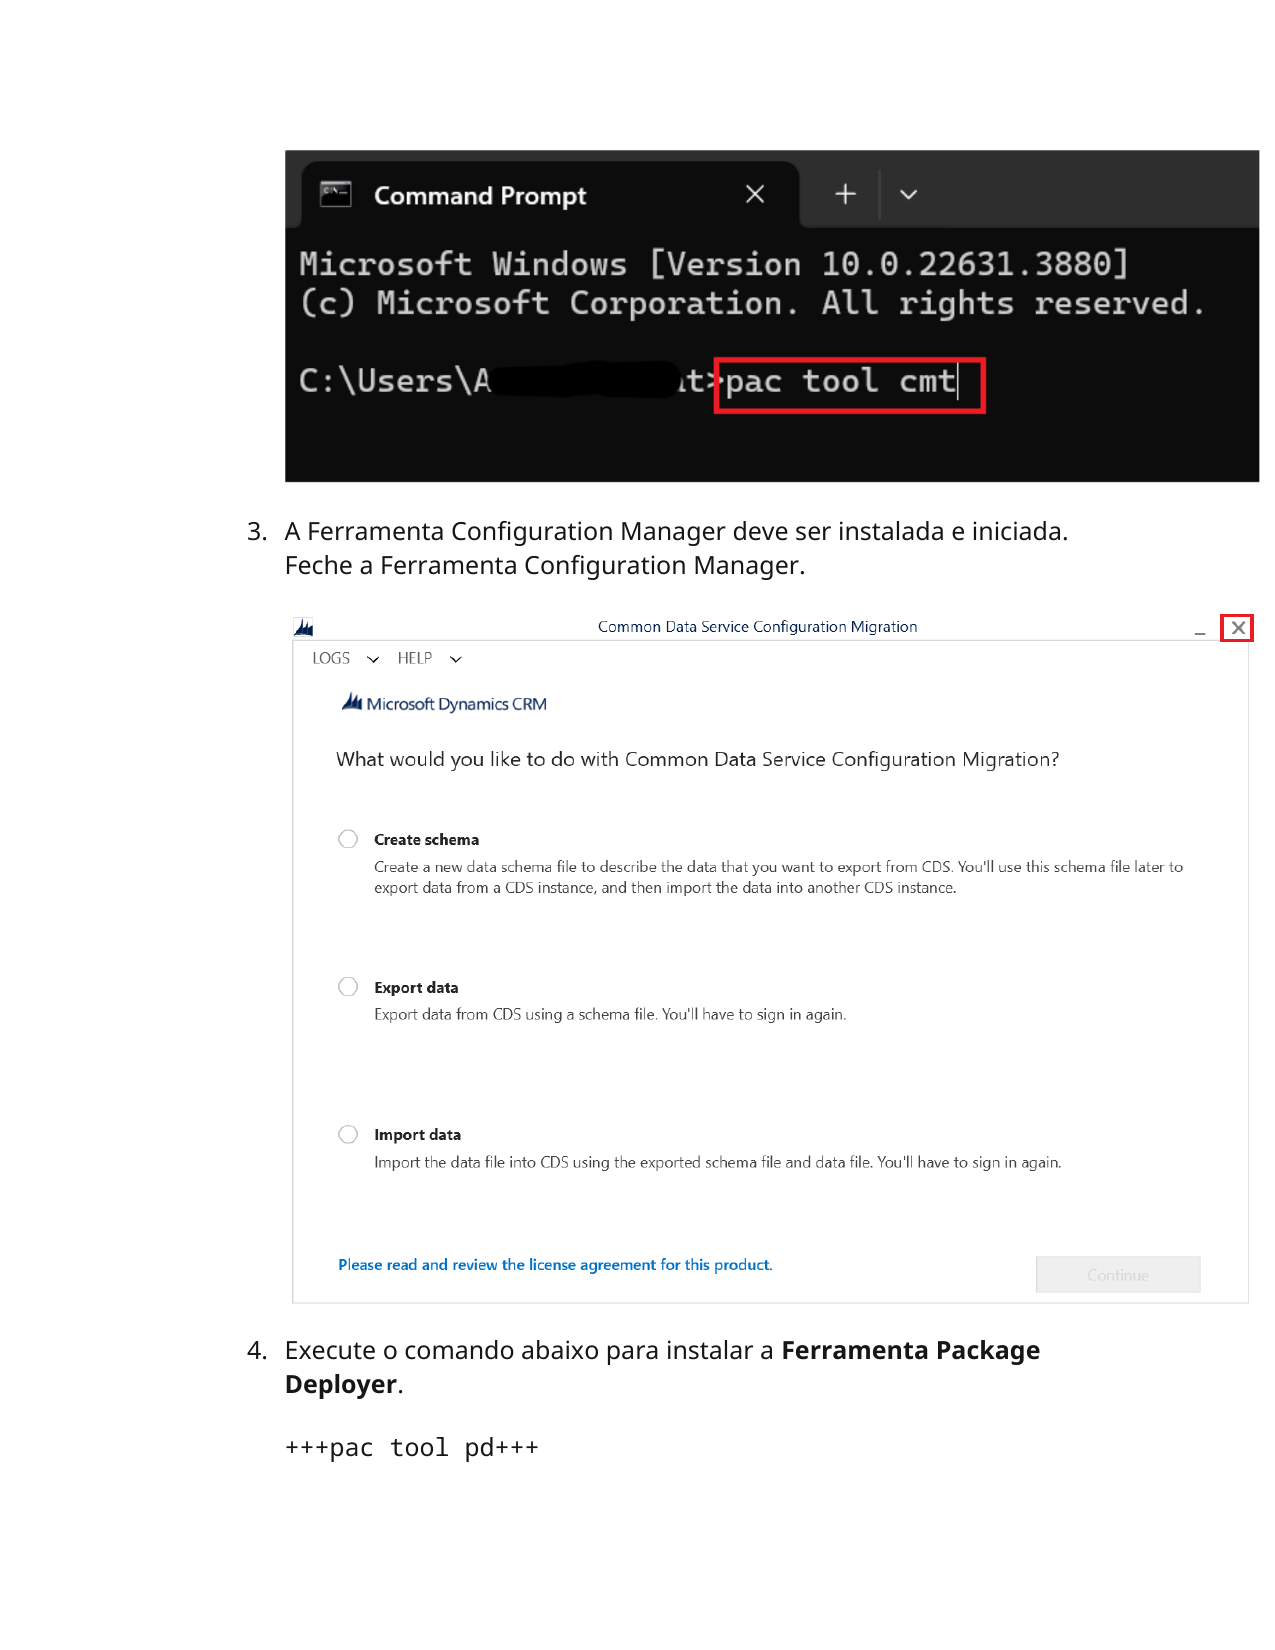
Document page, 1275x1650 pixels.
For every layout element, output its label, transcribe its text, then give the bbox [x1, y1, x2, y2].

list A Ferramenta Configuration Manager deve ser instalada e iniciada. Feche a Ferramenta Configuration Manager. [247, 513, 1125, 581]
text +++pac tool pd+++ [284, 1430, 1125, 1464]
picture [284, 610, 1260, 1304]
list Execute o comando abaixo para instalar a Ferramenta Package Deployer. [247, 1333, 1125, 1401]
picture [284, 150, 1260, 485]
